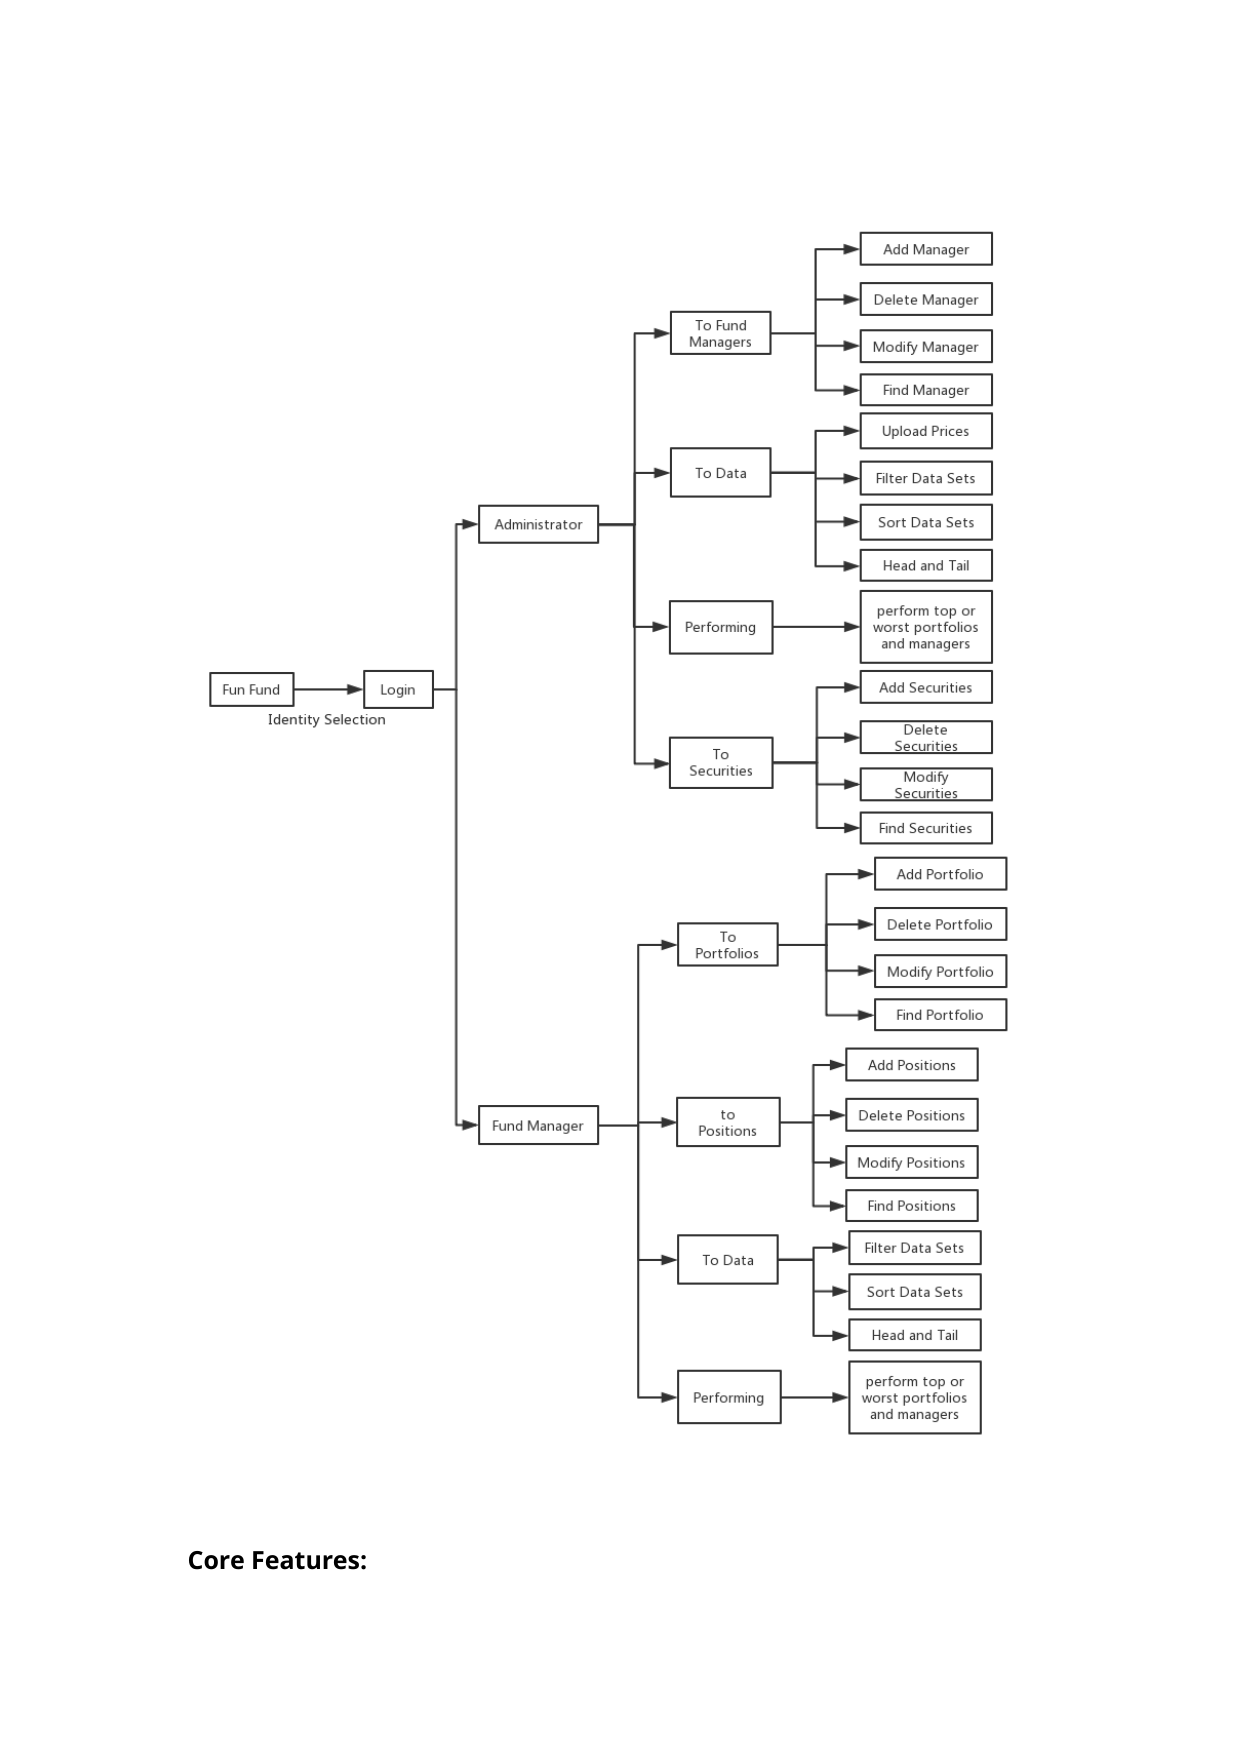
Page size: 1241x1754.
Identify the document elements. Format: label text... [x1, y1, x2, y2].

text Core Features: [187, 1527, 1053, 1592]
picture [187, 162, 1070, 1496]
